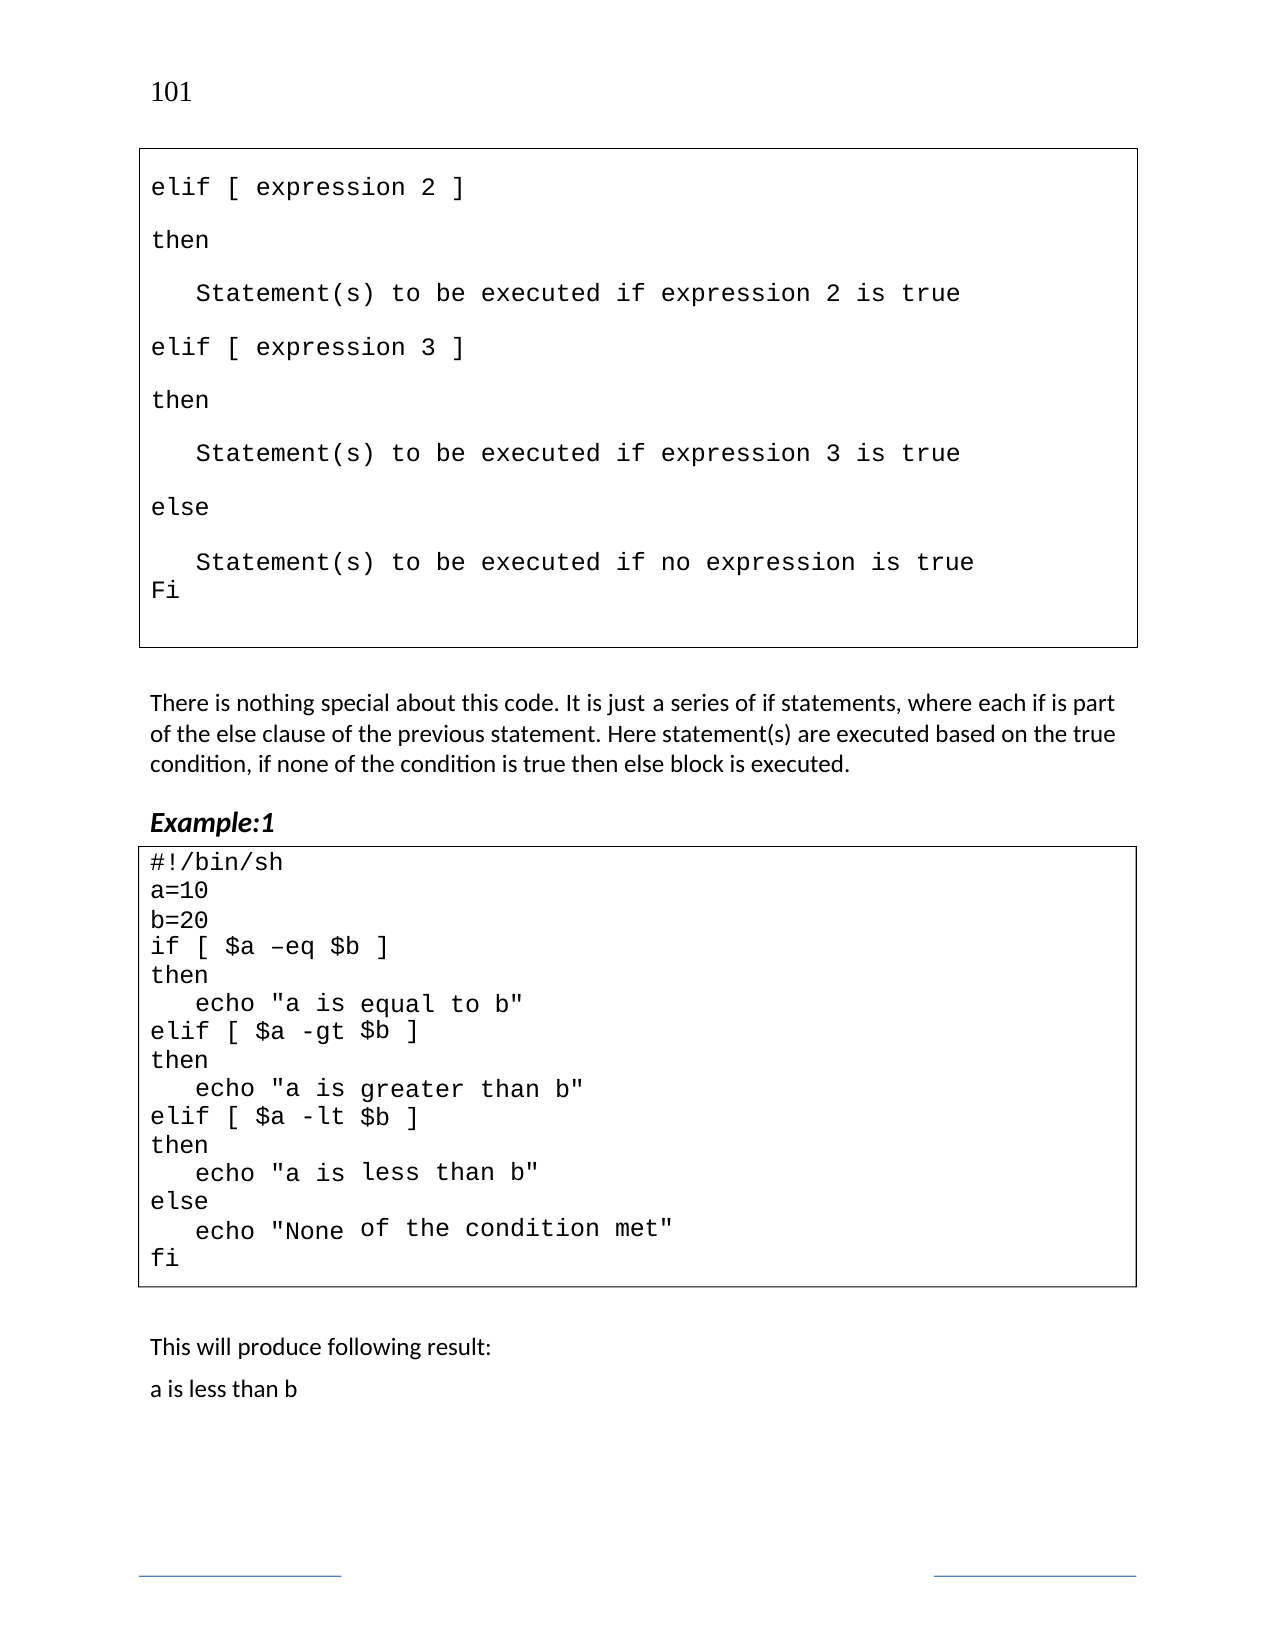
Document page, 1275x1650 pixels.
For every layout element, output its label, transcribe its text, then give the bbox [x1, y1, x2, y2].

text This will produce following result: a is less than b [150, 1331, 498, 1404]
subtitle Example:1 [150, 804, 1219, 840]
text There is nothing special about this code. It is just a series of if statements, where each if is part of the else clause of the previous statement. Here statement(s) are executed based on the true condition, if none of the condition is true then else block is executed. [150, 687, 1116, 779]
